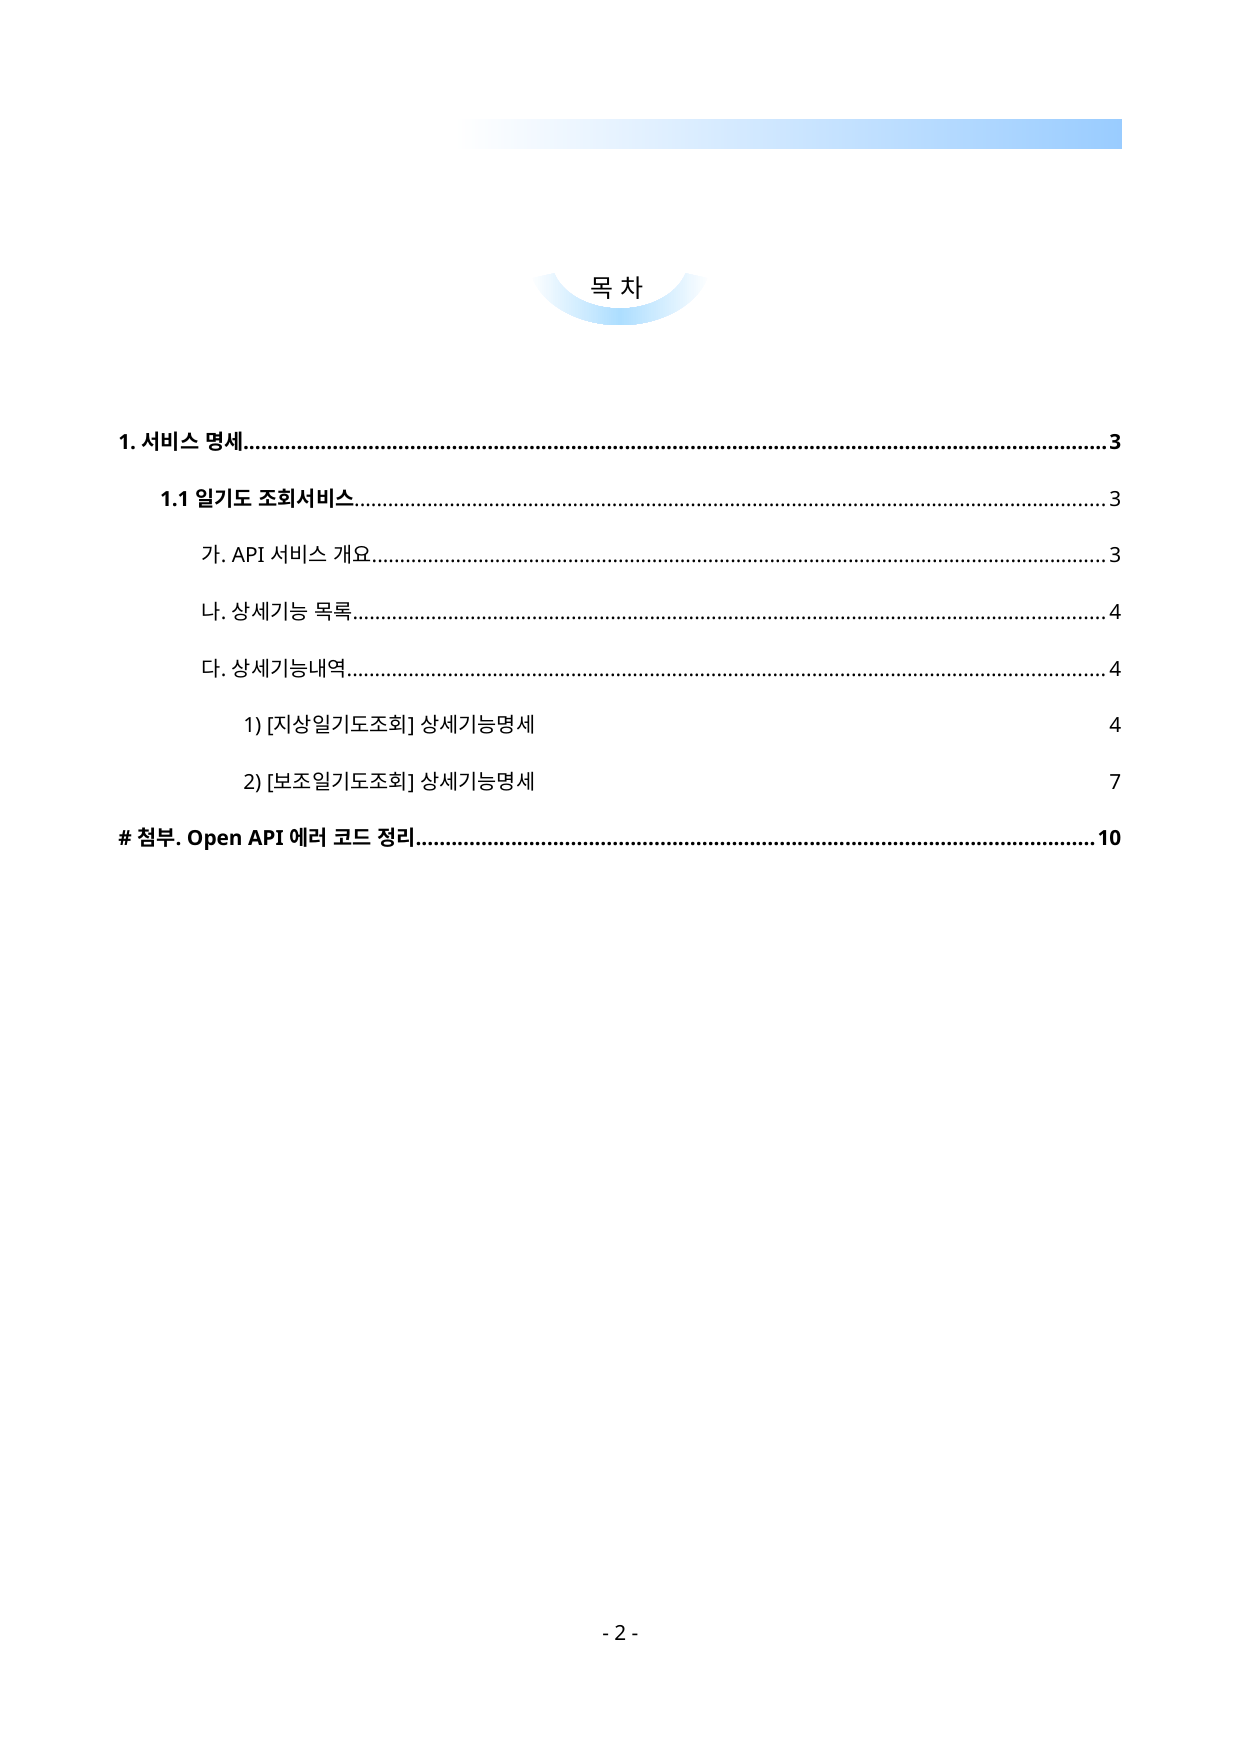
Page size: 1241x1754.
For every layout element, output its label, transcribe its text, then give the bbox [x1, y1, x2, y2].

text 1.1 일기도 조회서비스 3 [160, 478, 1122, 516]
text # 첨부. Open API 에러 코드 정리 10 [118, 818, 1122, 855]
text 1. 서비스 명세 3 [118, 422, 1122, 459]
text 가. API 서비스 개요 3 [201, 535, 1122, 573]
text 다. 상세기능내역 4 [201, 648, 1122, 686]
text 2) [보조일기도조회] 상세기능명세 7 [243, 761, 1122, 799]
text 나. 상세기능 목록 4 [201, 592, 1122, 629]
text 1) [지상일기도조회] 상세기능명세 4 [243, 705, 1122, 742]
